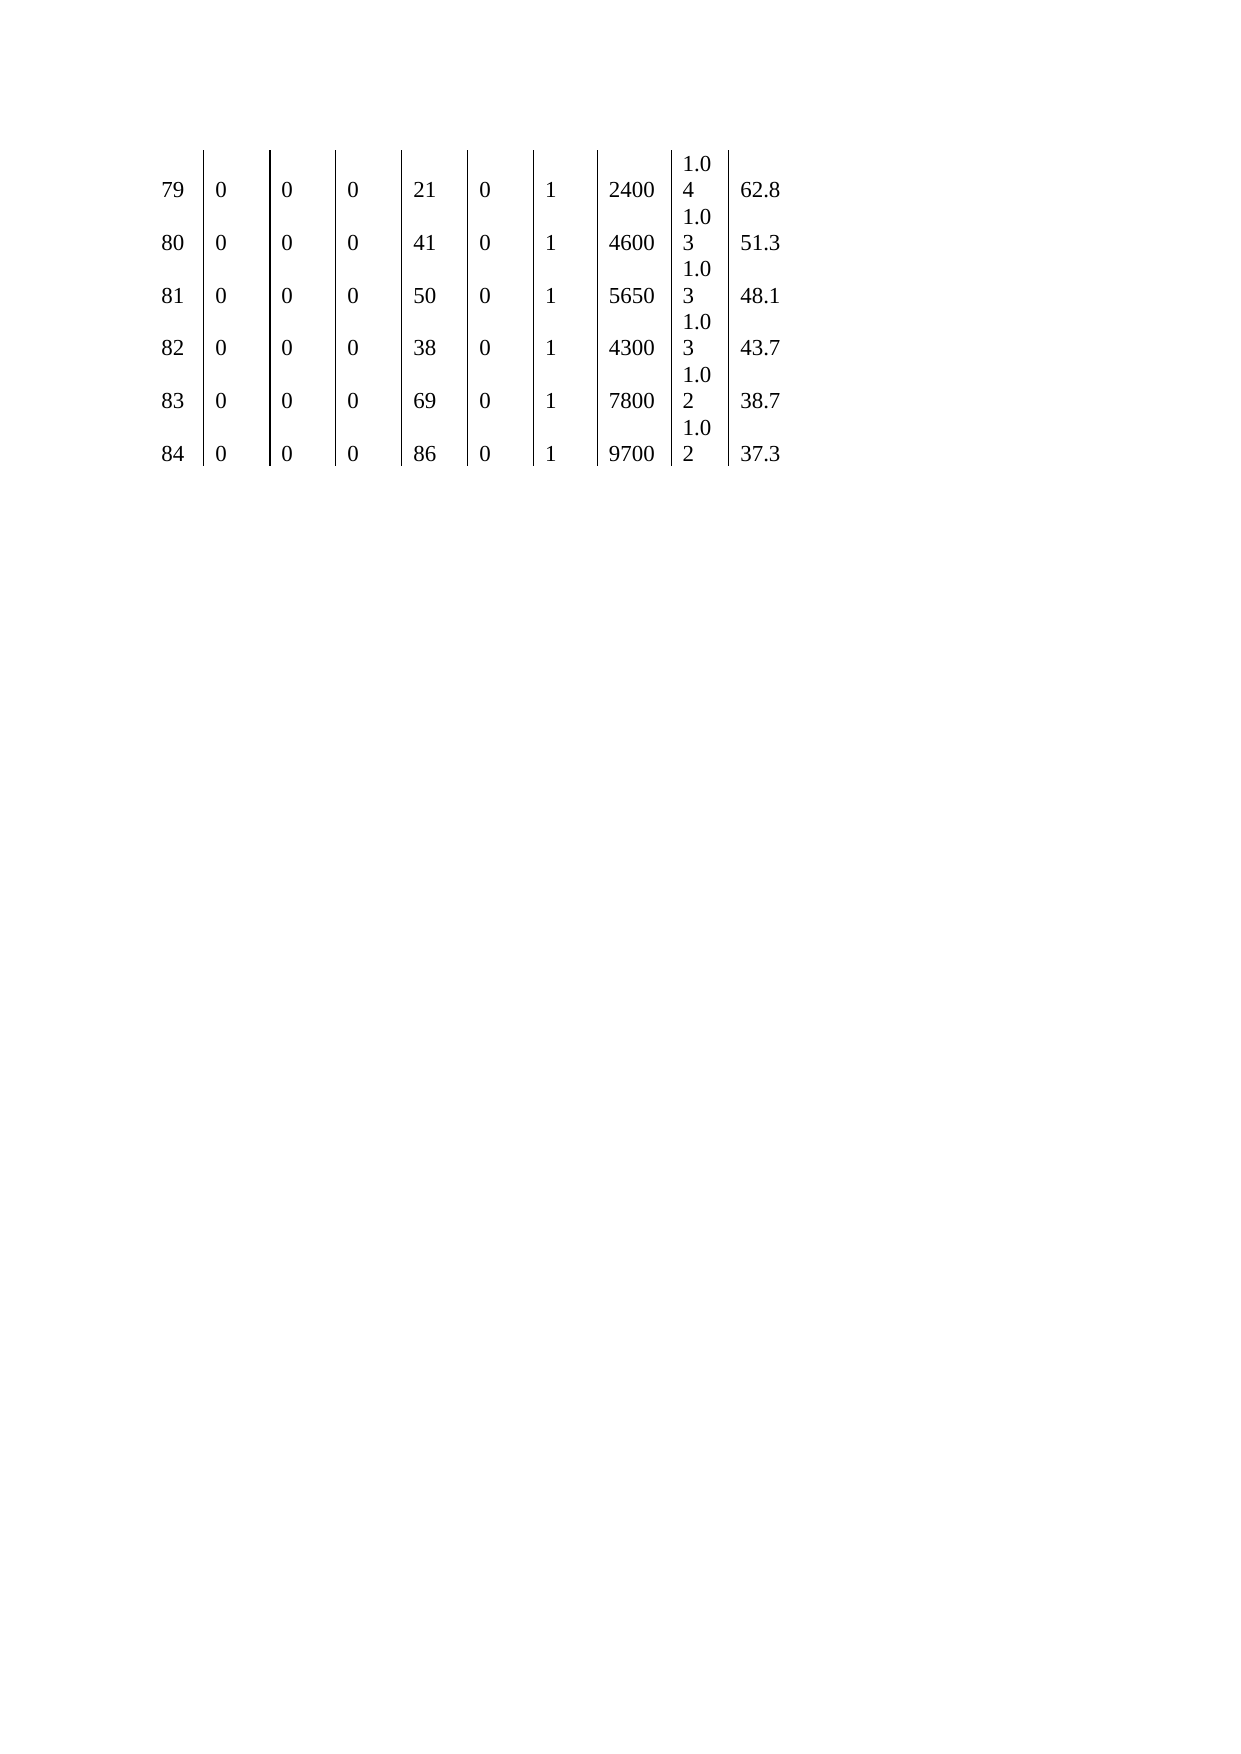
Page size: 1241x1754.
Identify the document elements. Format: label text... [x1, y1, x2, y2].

table_cell 1 [534, 308, 597, 361]
table_cell 1.03 [672, 308, 728, 361]
table_cell 0 [204, 150, 269, 203]
table_cell 1.03 [672, 255, 728, 308]
table_cell 81 [150, 255, 203, 308]
table_cell 43.7 [729, 308, 801, 361]
table_cell 0 [336, 255, 401, 308]
table_cell 0 [271, 203, 335, 255]
table_cell 0 [336, 361, 401, 413]
table_cell 0 [271, 150, 335, 203]
table_cell 1.03 [672, 203, 728, 255]
table_cell 84 [150, 414, 203, 466]
table_cell 0 [336, 150, 401, 203]
table_cell 48.1 [729, 255, 801, 308]
table_cell 0 [336, 308, 401, 361]
table_cell 0 [204, 308, 269, 361]
table_cell 5650 [598, 255, 671, 308]
table_cell 50 [402, 255, 467, 308]
table_cell 0 [204, 414, 269, 466]
table_cell 51.3 [729, 203, 801, 255]
table_cell 0 [468, 203, 533, 255]
table_cell 1.02 [672, 361, 728, 413]
table_cell 38.7 [729, 361, 801, 413]
table_cell 0 [204, 203, 269, 255]
table_cell 86 [402, 414, 467, 466]
table_cell 1.02 [672, 414, 728, 466]
table_cell 41 [402, 203, 467, 255]
table_cell 69 [402, 361, 467, 413]
table_cell 82 [150, 308, 203, 361]
table_cell 0 [271, 255, 335, 308]
table_cell 0 [271, 414, 335, 466]
table_cell 0 [468, 255, 533, 308]
table_cell 7800 [598, 361, 671, 413]
table_cell 0 [271, 361, 335, 413]
table_cell 21 [402, 150, 467, 203]
table_cell 0 [468, 361, 533, 413]
table_cell 83 [150, 361, 203, 413]
table_cell 38 [402, 308, 467, 361]
table_cell 4600 [598, 203, 671, 255]
table_cell 0 [336, 414, 401, 466]
table_cell 62.8 [729, 150, 801, 203]
table_cell 2400 [598, 150, 671, 203]
table_cell 1 [534, 203, 597, 255]
table_cell 1 [534, 414, 597, 466]
table_cell 0 [468, 414, 533, 466]
table_cell 0 [204, 361, 269, 413]
table_cell 0 [271, 308, 335, 361]
table_cell 79 [150, 150, 203, 203]
table_cell 1 [534, 255, 597, 308]
table_cell 37.3 [729, 414, 801, 466]
table_cell 80 [150, 203, 203, 255]
table_cell 9700 [598, 414, 671, 466]
table_cell 1 [534, 150, 597, 203]
table_cell 0 [468, 150, 533, 203]
table_cell 0 [204, 255, 269, 308]
table_cell 4300 [598, 308, 671, 361]
table_cell 1 [534, 361, 597, 413]
table_cell 0 [468, 308, 533, 361]
table_cell 1.04 [672, 150, 728, 203]
table_cell 0 [336, 203, 401, 255]
